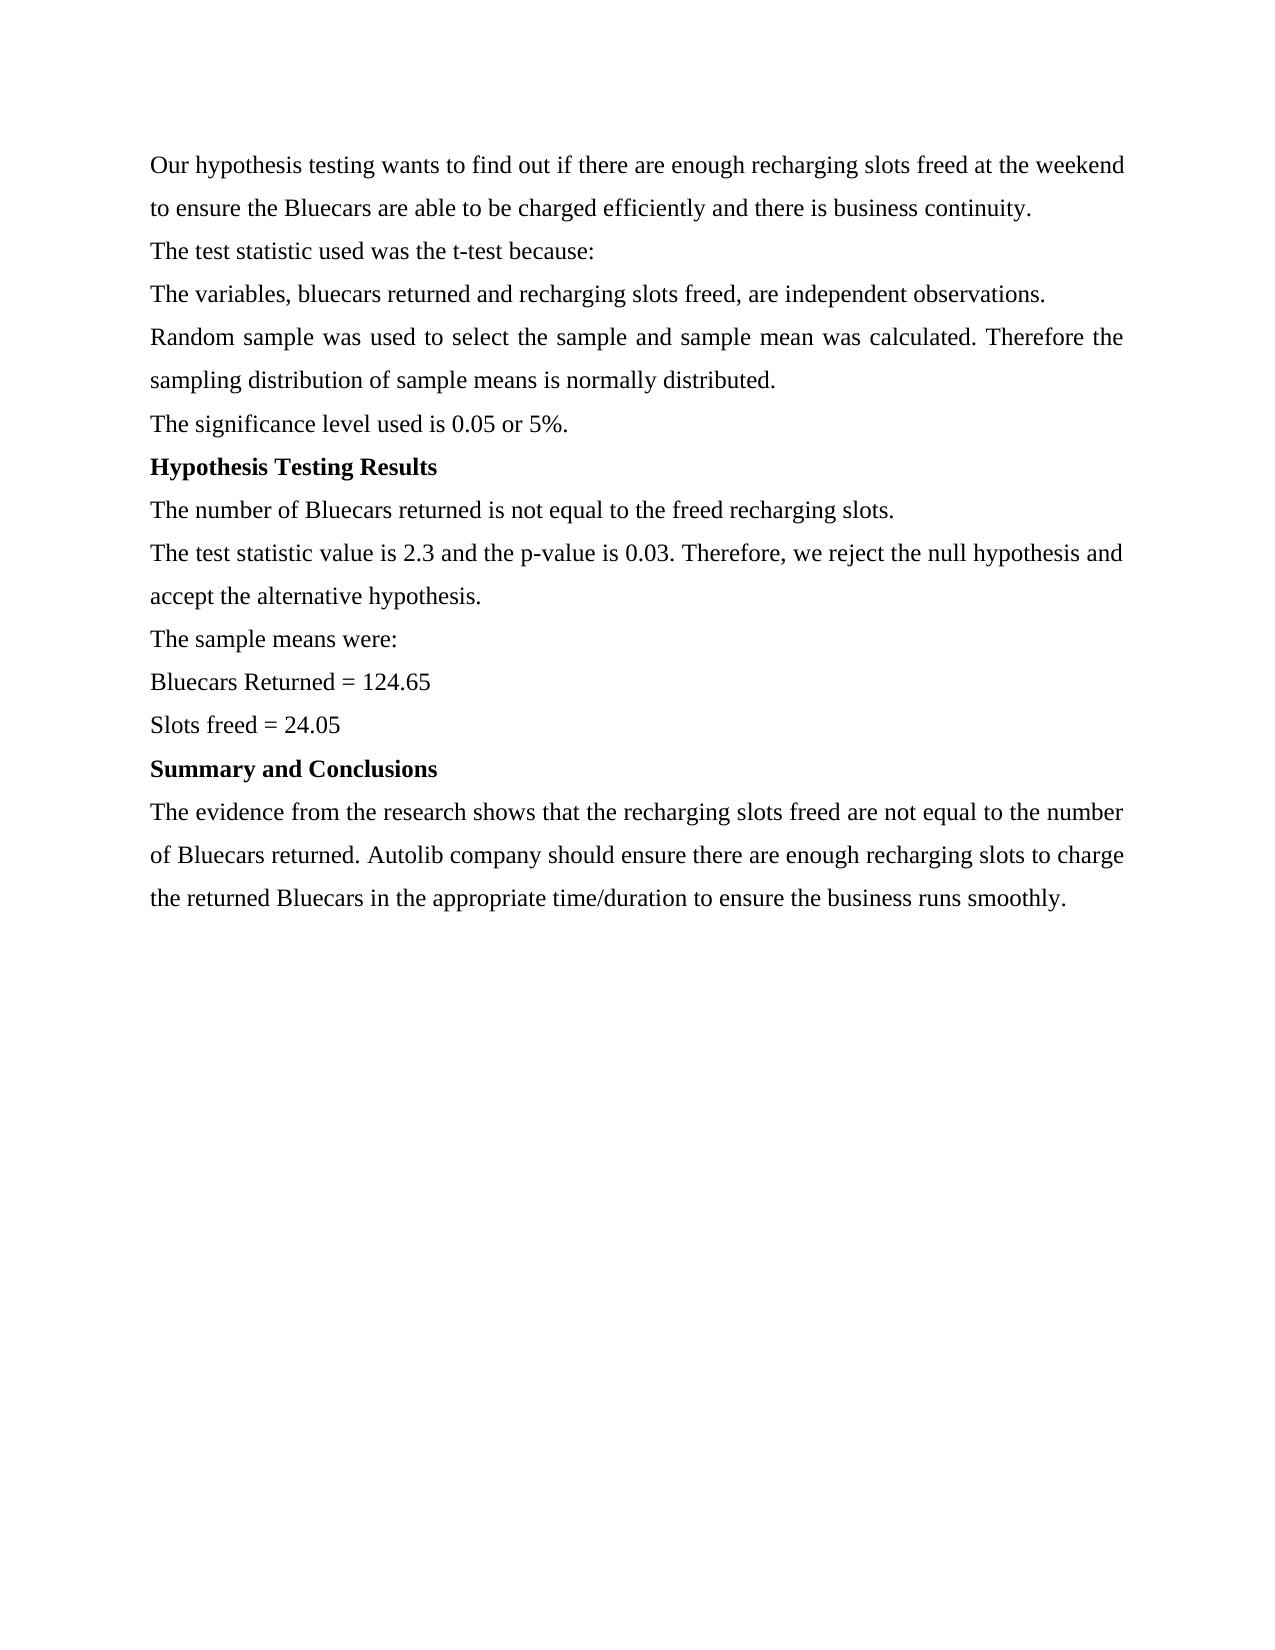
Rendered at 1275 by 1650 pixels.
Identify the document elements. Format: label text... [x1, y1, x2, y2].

text The sample means were: [150, 624, 1125, 653]
text The test statistic used was the t-test because: [150, 236, 1125, 265]
text Summary and Conclusions [150, 754, 1125, 782]
text The significance level used is 0.05 or 5%. [150, 409, 1125, 437]
text The number of Bluecars returned is not equal to the freed recharging slots. [150, 495, 1125, 524]
text Slots freed = 24.05 [150, 711, 1125, 739]
text Random sample was used to select the sample and sample mean was calculated. Therefore the sampling distribution of sample means is normally distributed. [150, 322, 1125, 394]
text The test statistic value is 2.3 and the p-value is 0.03. Therefore, we reject the null hypothesis and accept the alternative hypothesis. [150, 538, 1125, 610]
text Our hypothesis testing wants to find out if there are enough recharging slots freed at the weekend to ensure the Bluecars are able to be charged efficiently and there is business continuity. [150, 150, 1125, 222]
text The evidence from the research shows that the recharging slots freed are not equal to the number of Bluecars returned. Autolib company should ensure there are enough recharging slots to charge the returned Bluecars in the appropriate time/duration to ensure the business runs smoothly. [150, 797, 1125, 912]
text Bluecars Returned = 124.65 [150, 667, 1125, 696]
text The variables, bluecars returned and recharging slots freed, are independent observations. [150, 279, 1125, 308]
text Hypothesis Testing Results [150, 452, 1125, 481]
